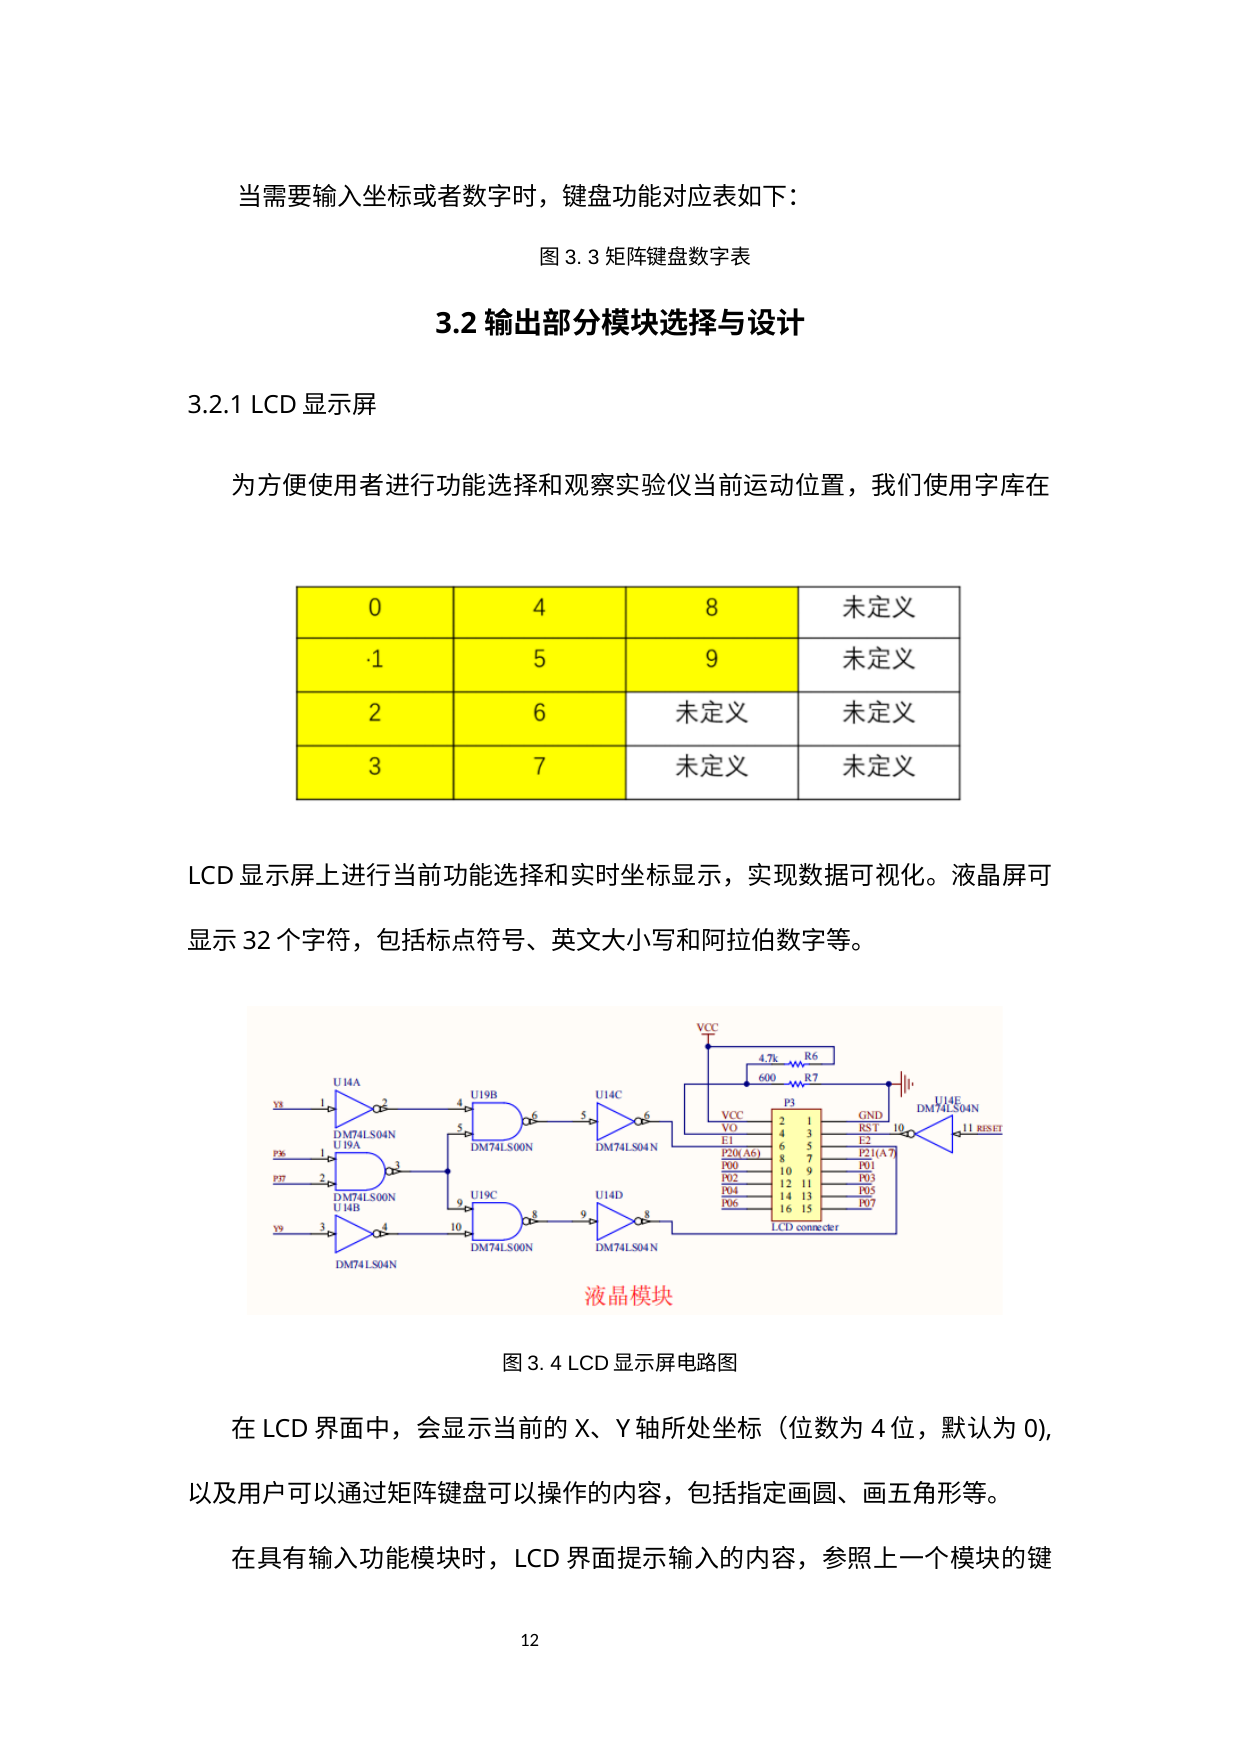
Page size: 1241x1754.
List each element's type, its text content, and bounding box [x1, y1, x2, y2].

picture [246, 1006, 1003, 1315]
text 3.2.1 LCD显示屏 [187, 370, 1053, 435]
picture [276, 568, 975, 822]
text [187, 1524, 1053, 1589]
text 在LCD界面中，会显示当前的X、Y轴所处坐标（位数为4位，默认为0),以及用户可以通过矩阵键盘可以操作的内容，包括指定画圆、画五角形等。 [187, 1394, 1053, 1524]
text 当需要输入坐标或者数字时，键盘功能对应表如下： [237, 162, 1053, 227]
text 3.2 输出部分模块选择与设计 [187, 288, 1053, 353]
text 图3. 3 矩阵键盘数字表 [237, 239, 1053, 272]
